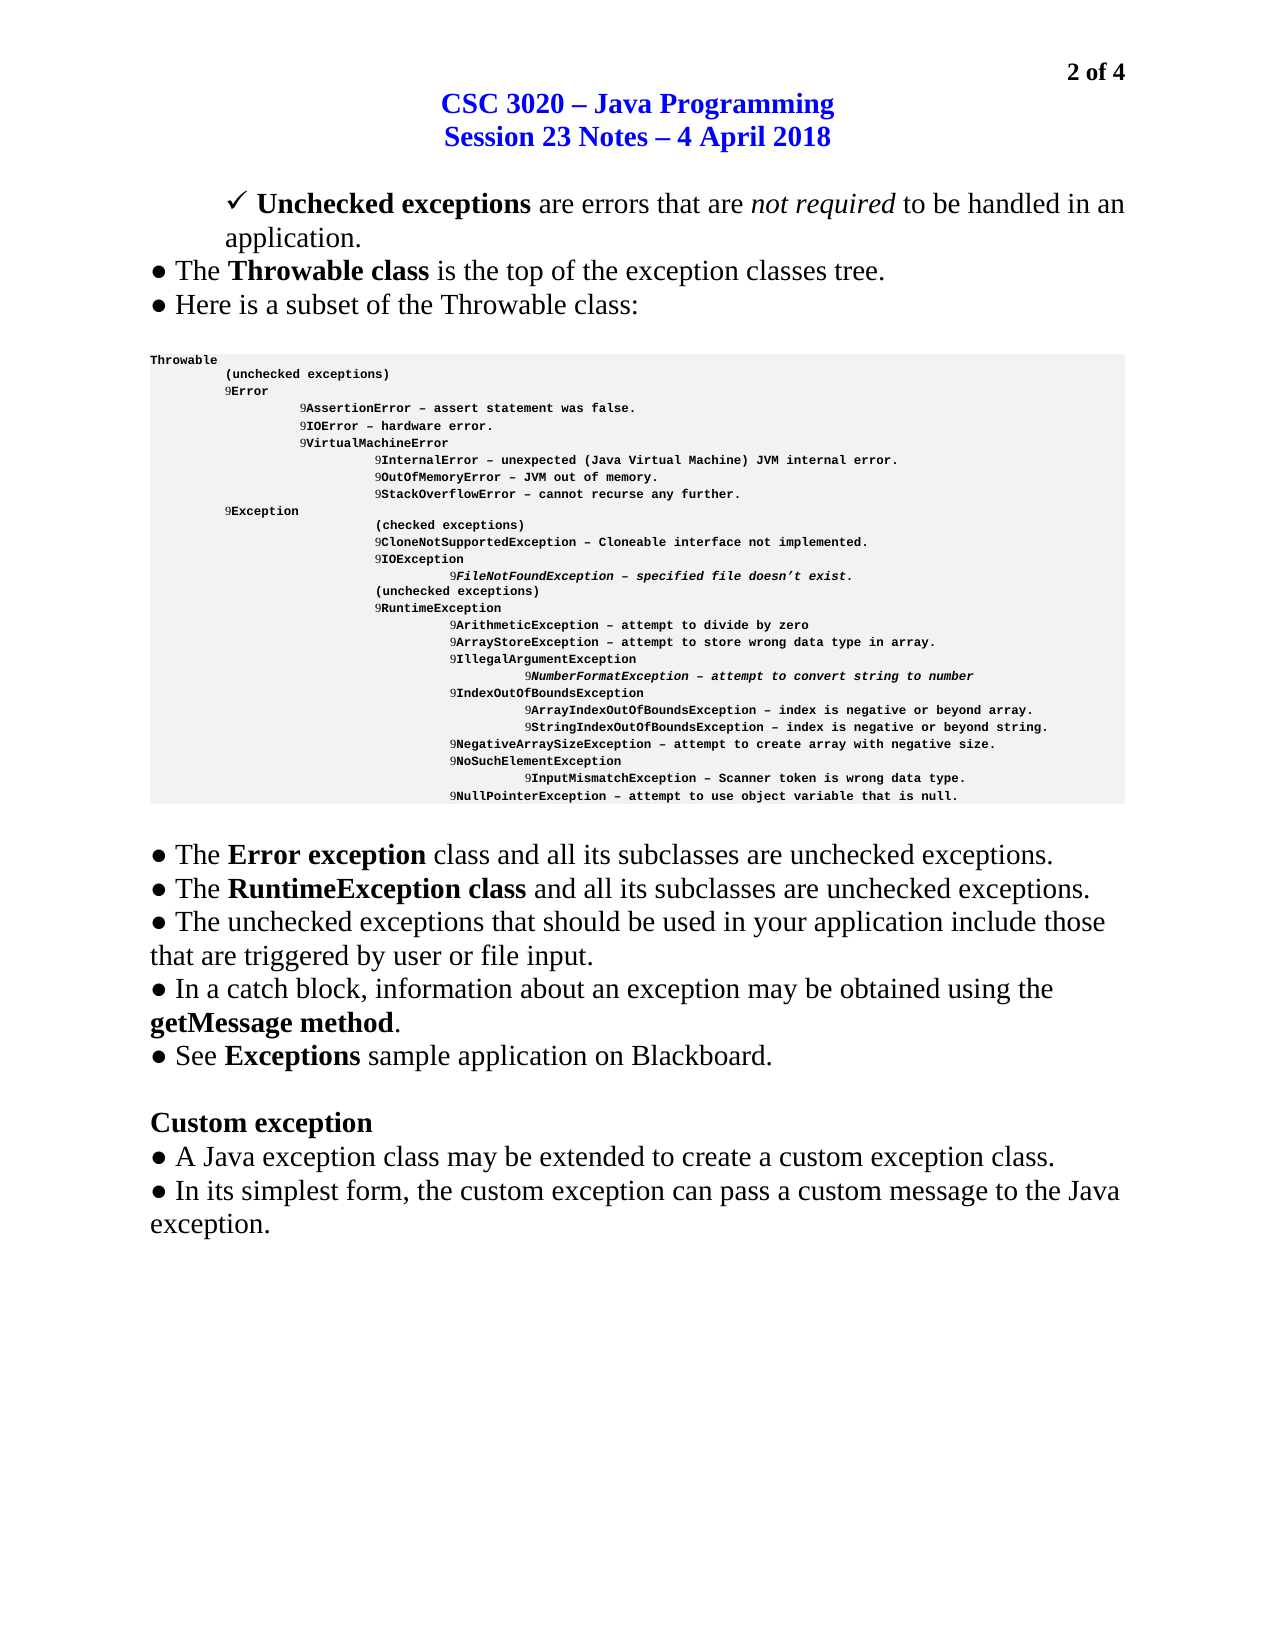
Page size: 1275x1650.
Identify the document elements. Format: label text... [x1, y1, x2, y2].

text IOException [150, 550, 1125, 567]
text FileNotFoundException – specified file doesn’t exist. [150, 567, 1125, 584]
text ● The Error exception class and all its subclasses are unchecked exceptions. [150, 837, 1125, 871]
text StackOverflowError – cannot recurse any further. [150, 485, 1125, 502]
text NumberFormatException – attempt to convert string to number [150, 667, 1125, 684]
text ● The RuntimeException class and all its subclasses are unchecked exceptions. [150, 871, 1125, 904]
text NullPointerException – attempt to use object variable that is null. [150, 787, 1125, 804]
text AssertionError – assert statement was false. [150, 399, 1125, 417]
text ArithmeticException – attempt to divide by zero [150, 616, 1125, 633]
text InternalError – unexpected (Java Virtual Machine) JVM internal error. [150, 451, 1125, 468]
text Throwable [150, 354, 1125, 368]
text ArrayStoreException – attempt to store wrong data type in array. [150, 633, 1125, 650]
text Error [150, 382, 1125, 399]
text NoSuchElementException [150, 752, 1125, 769]
text ● Here is a subset of the Throwable class: [150, 287, 1125, 321]
text (unchecked exceptions) [150, 368, 1125, 382]
text Custom exception [150, 1106, 1125, 1139]
text VirtualMachineError [150, 434, 1125, 451]
text Exception [150, 502, 1125, 519]
text InputMismatchException – Scanner token is wrong data type. [150, 769, 1125, 787]
text ● A Java exception class may be extended to create a custom exception class. [150, 1139, 1125, 1173]
text ● In its simplest form, the custom exception can pass a custom message to the Java exception. [150, 1173, 1125, 1240]
text IllegalArgumentException [150, 650, 1125, 667]
text NegativeArraySizeException – attempt to create array with negative size. [150, 735, 1125, 752]
text RuntimeException [150, 599, 1125, 616]
text CloneNotSupportedException – Cloneable interface not implemented. [150, 533, 1125, 550]
text (unchecked exceptions) [150, 584, 1125, 599]
text (checked exceptions) [150, 519, 1125, 533]
text ● In a catch block, information about an exception may be obtained using the getMessage method. [150, 971, 1125, 1038]
text IOError – hardware error. [150, 417, 1125, 434]
text ● The Throwable class is the top of the exception classes tree. [150, 253, 1125, 287]
text OutOfMemoryError – JVM out of memory. [150, 468, 1125, 485]
text ● The unchecked exceptions that should be used in your application include those that are triggered by user or file input. [150, 904, 1125, 971]
text StringIndexOutOfBoundsException – index is negative or beyond string. [150, 718, 1125, 735]
text Unchecked exceptions are errors that are not required to be handled in an application. [150, 186, 1125, 253]
text ● See Exceptions sample application on Blackboard. [150, 1038, 1125, 1072]
text ArrayIndexOutOfBoundsException – index is negative or beyond array. [150, 701, 1125, 718]
text IndexOutOfBoundsException [150, 684, 1125, 701]
